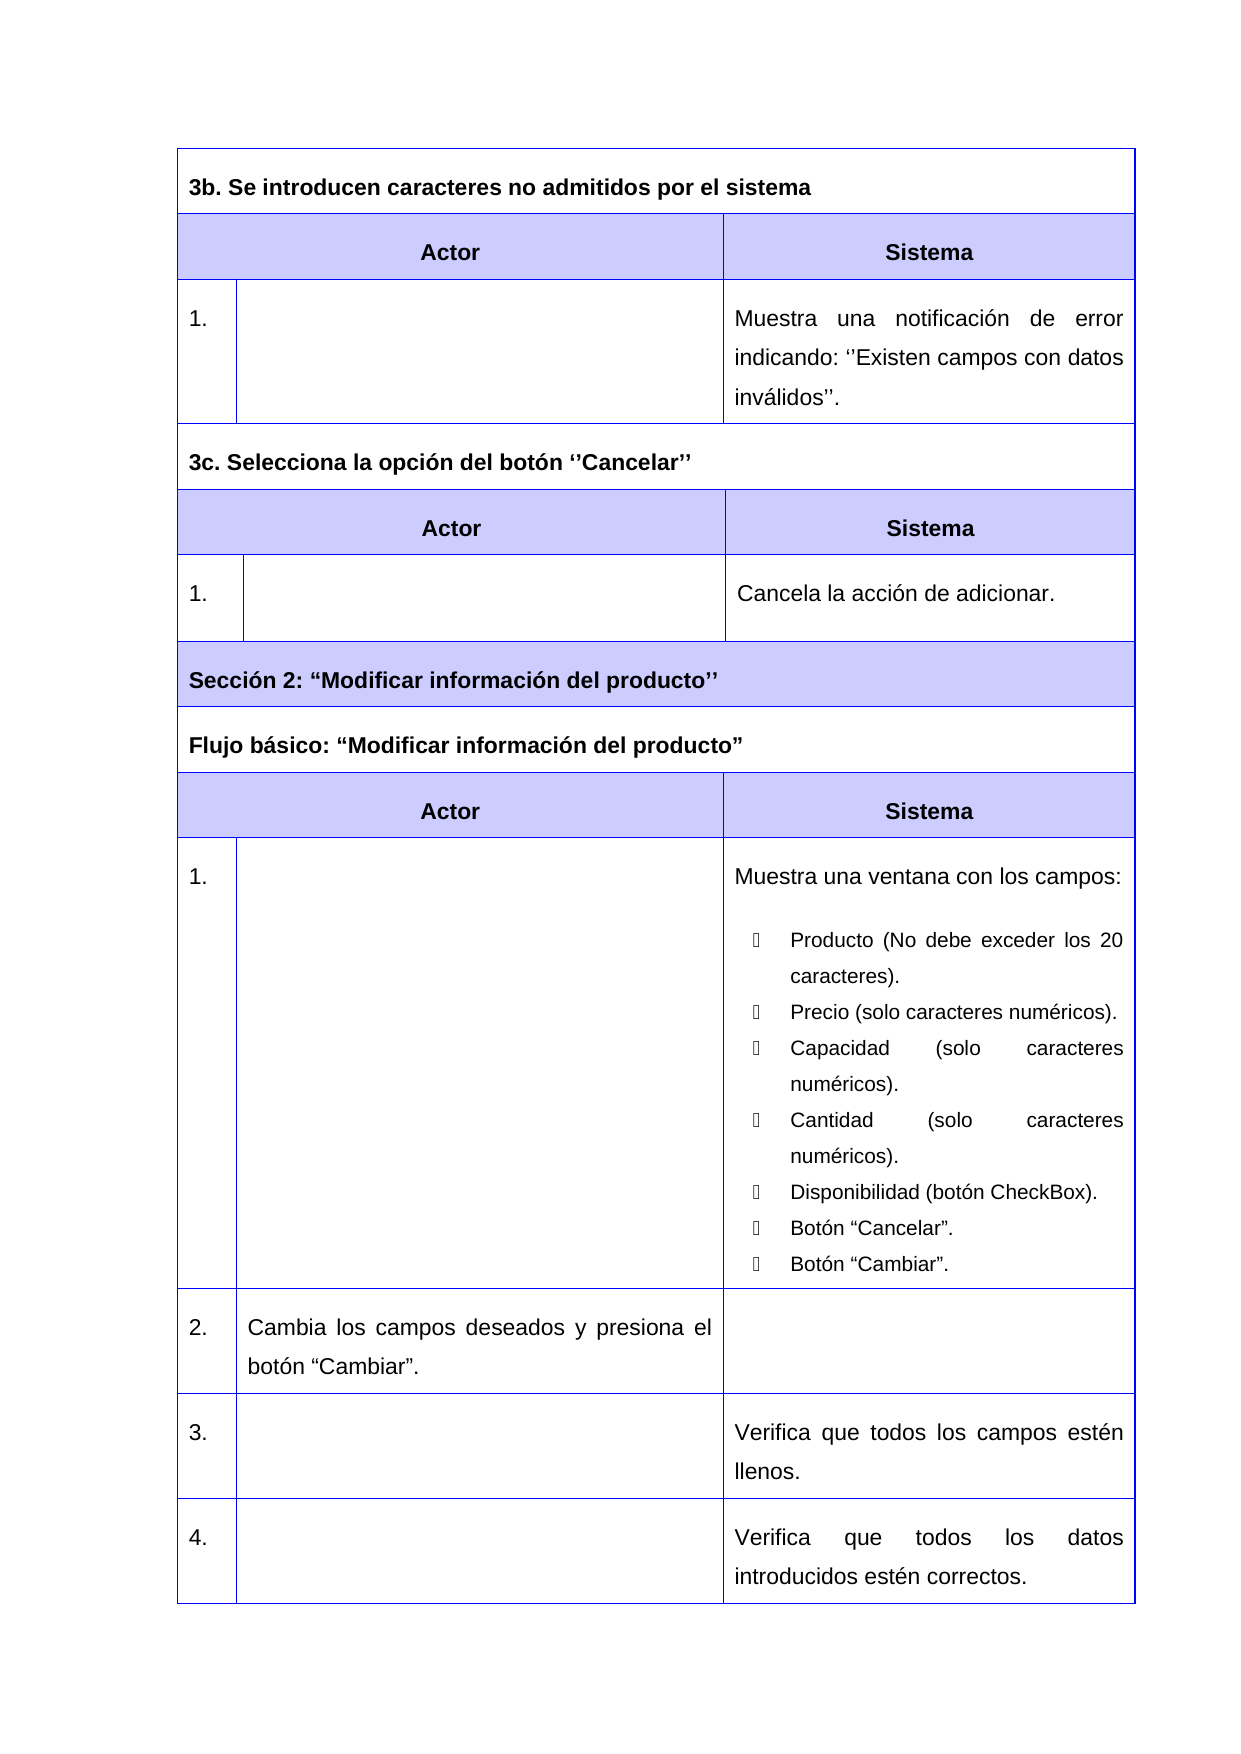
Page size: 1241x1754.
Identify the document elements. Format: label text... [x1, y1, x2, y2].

table_cell Actor [178, 773, 723, 837]
table_cell Muestra una notificación de error indicando: ‘’Existen campos con datos inválidos’’. [724, 280, 1134, 423]
table_cell Verifica que todos los campos estén llenos. [724, 1394, 1134, 1498]
table_cell Cambia los campos deseados y presiona el botón “Cambiar”. [237, 1289, 723, 1393]
table_cell [237, 838, 723, 1288]
table_cell Sistema [724, 773, 1134, 837]
table_cell 1. [178, 838, 236, 1288]
table_cell 2. [178, 1289, 236, 1393]
table_cell [724, 1289, 1134, 1393]
table_cell Actor [178, 490, 725, 554]
table_cell 3c. Selecciona la opción del botón ‘’Cancelar’’ [178, 424, 1134, 489]
table_cell Sistema [724, 214, 1134, 279]
table_cell Verifica que todos los datos introducidos estén correctos. [724, 1499, 1134, 1603]
table_cell [237, 1499, 723, 1603]
table_cell Sección 2: “Modificar información del producto’’ [178, 642, 1134, 706]
table_cell Cancela la acción de adicionar. [726, 555, 1134, 641]
table_cell Sistema [726, 490, 1134, 554]
table_cell Flujo básico: “Modificar información del producto” [178, 707, 1134, 772]
table_cell 1. [178, 280, 236, 423]
table_cell [237, 1394, 723, 1498]
table_cell [244, 555, 725, 641]
table_cell 1. [178, 555, 243, 641]
table_cell Muestra una ventana con los campos: Producto (No debe exceder los 20 caracteres). Precio (solo caracteres numéricos). Capacidad (solo caracteres numéricos). Cantidad (solo caracteres numéricos). Disponibilidad (botón CheckBox). Botón “Cancelar”. Botón “Cambiar”. [724, 838, 1134, 1288]
table_cell 3. [178, 1394, 236, 1498]
table_cell 4. [178, 1499, 236, 1603]
table_cell Actor [178, 214, 723, 279]
table_cell [237, 280, 723, 423]
table_cell 3b. Se introducen caracteres no admitidos por el sistema [178, 149, 1134, 213]
